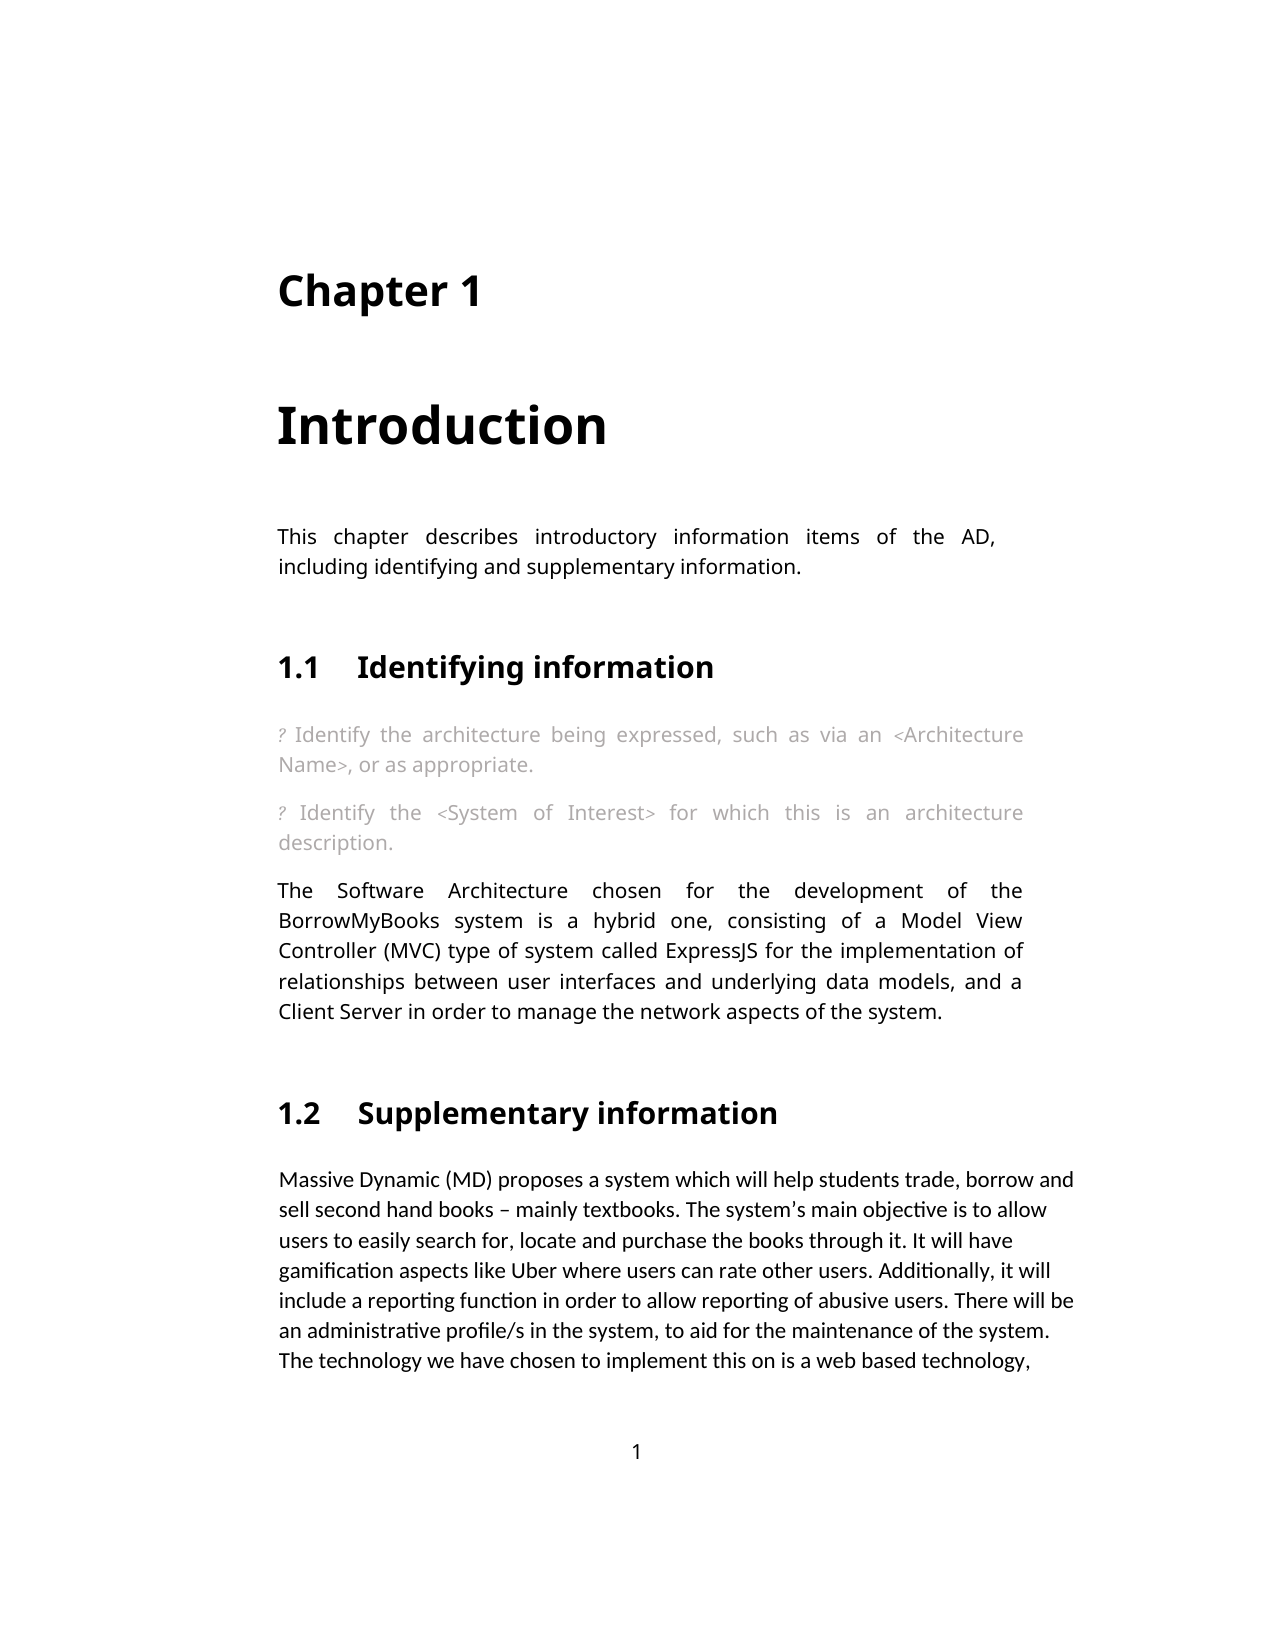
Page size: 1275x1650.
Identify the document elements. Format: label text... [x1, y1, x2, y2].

text Chapter 1 [277, 261, 1082, 319]
subtitle Introduction [277, 389, 988, 460]
subtitle 1.1 Identifying information [277, 646, 1082, 687]
subtitle 1.2 Supplementary information [277, 1092, 1082, 1133]
text ? Identify the <System of Interest> for which this is an architecture description. [277, 798, 1024, 857]
text This chapter describes introductory information items of the AD, including identifying and supplementary information. [277, 522, 996, 580]
text ? Identify the architecture being expressed, such as via an <Architecture Name>, or as appropriate. [277, 720, 1024, 778]
text The Software Architecture chosen for the development of the BorrowMyBooks system is a hybrid one, consisting of a Model View Controller (MVC) type of system called ExpressJS for the implementation of relationships between user interfaces and underlying data models, and a Client Server in order to manage the network aspects of the system. [277, 876, 1024, 1026]
